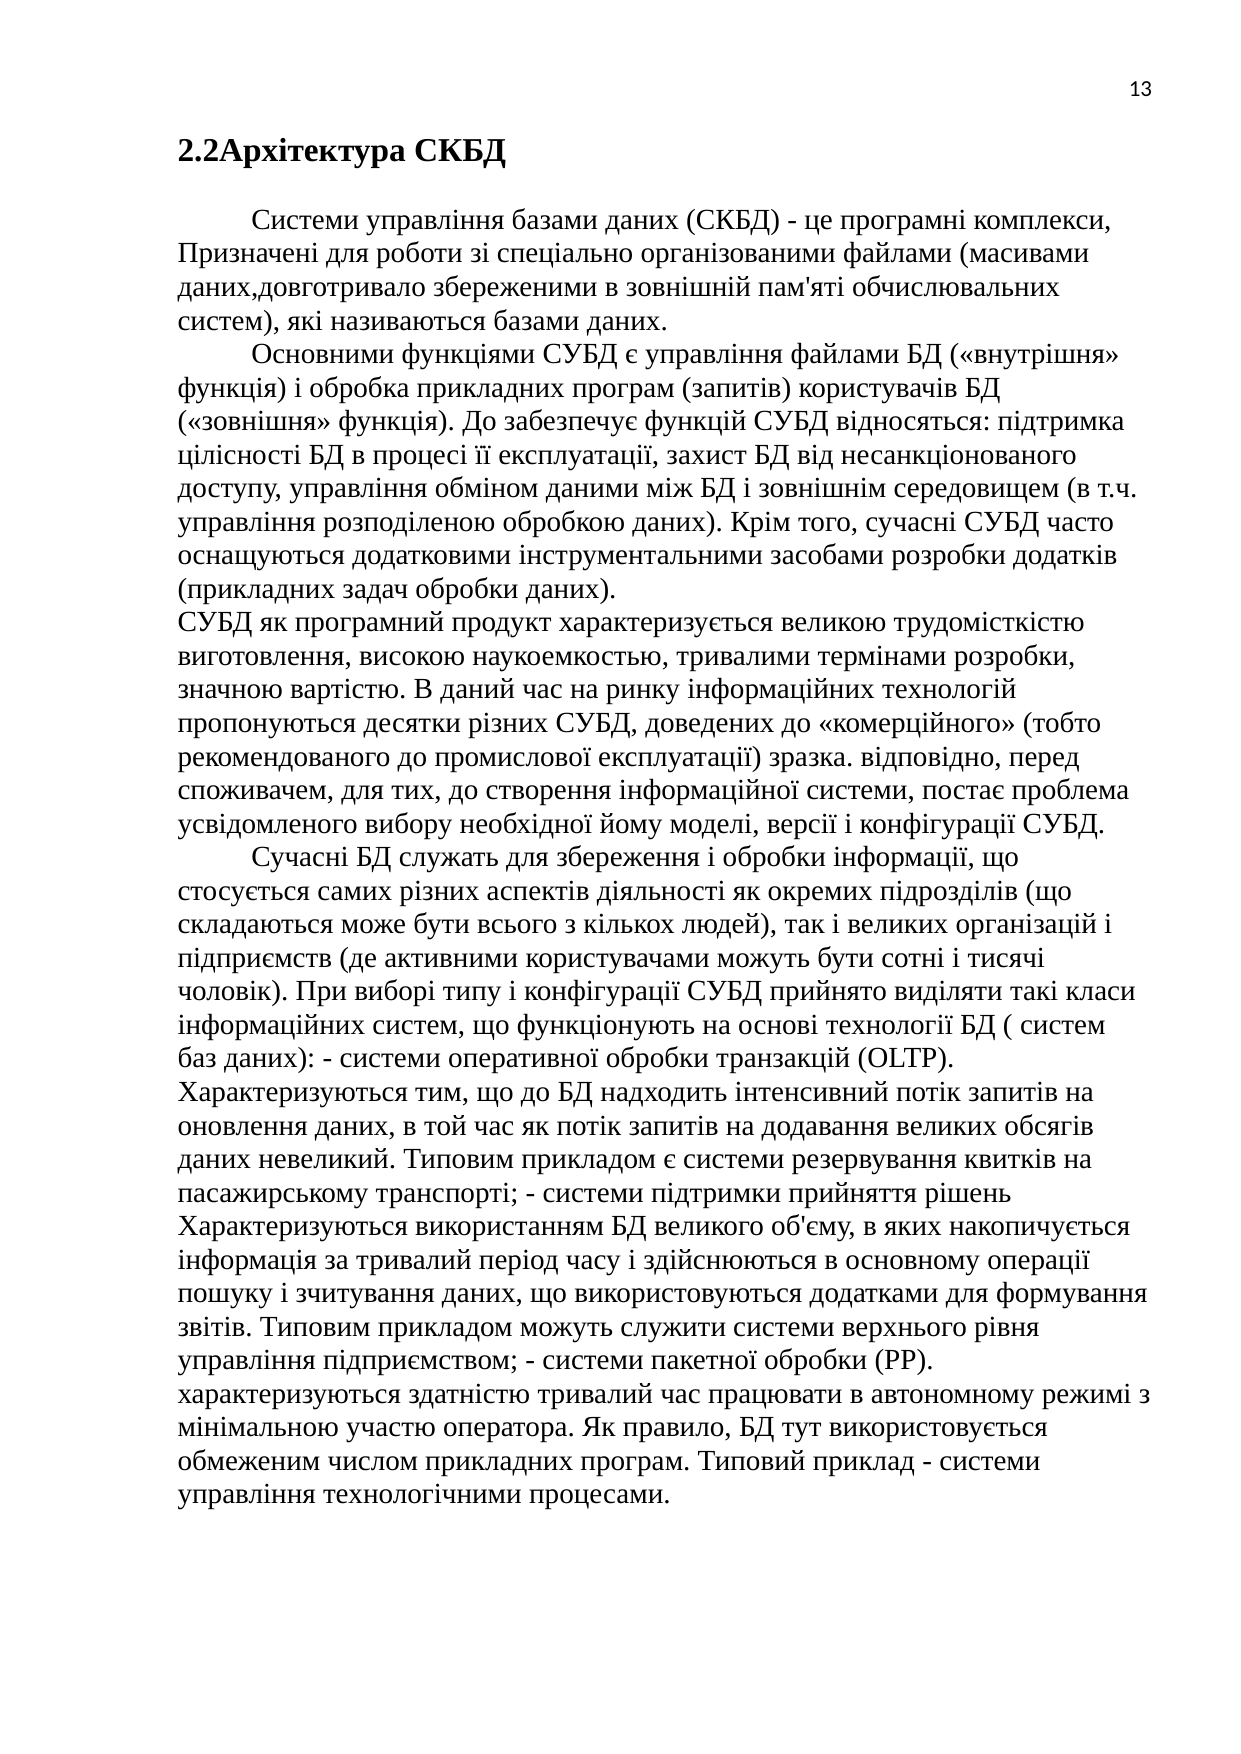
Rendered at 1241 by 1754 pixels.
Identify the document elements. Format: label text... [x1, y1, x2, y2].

text СУБД як програмний продукт характеризується великою трудомісткістю виготовлення, високою наукоемкостью, тривалими термінами розробки, значною вартістю. В даний час на ринку інформаційних технологій пропонуються десятки різних СУБД, доведених до «комерційного» (тобто рекомендованого до промислової експлуатації) зразка. відповідно, перед споживачем, для тих, до створення інформаційної системи, постає проблема усвідомленого вибору необхідної йому моделі, версії і конфігурації СУБД. [177, 604, 1152, 839]
text Основними функціями СУБД є управління файлами БД («внутрішня» функція) і обробка прикладних програм (запитів) користувачів БД («зовнішня» функція). До забезпечує функцій СУБД відносяться: підтримка цілісності БД в процесі її експлуатації, захист БД від несанкціонованого доступу, управління обміном даними між БД і зовнішнім середовищем (в т.ч. управління розподіленою обробкою даних). Крім того, сучасні СУБД часто оснащуються додатковими інструментальними засобами розробки додатків (прикладних задач обробки даних). [177, 336, 1152, 604]
text 2.2Архітектура СКБД [177, 130, 1152, 168]
text Системи управління базами даних (СКБД) - це програмні комплекси, Призначені для роботи зі спеціально організованими файлами (масивами даних,довготривало збереженими в зовнішній пам'яті обчислювальних систем), які називаються базами даних. [177, 202, 1152, 336]
text Сучасні БД служать для збереження і обробки інформації, що стосується самих різних аспектів діяльності як окремих підрозділів (що складаються може бути всього з кількох людей), так і великих організацій і підприємств (де активними користувачами можуть бути сотні і тисячі чоловік). При виборі типу і конфігурації СУБД прийнято виділяти такі класи інформаційних систем, що функціонують на основі технології БД ( систем баз даних): - системи оперативної обробки транзакцій (OLTP). Характеризуються тим, що до БД надходить інтенсивний потік запитів на оновлення даних, в той час як потік запитів на додавання великих обсягів даних невеликий. Типовим прикладом є системи резервування квитків на пасажирському транспорті; - системи підтримки прийняття рішень Характеризуються використанням БД великого об'єму, в яких накопичується інформація за тривалий період часу і здійснюються в основному операції пошуку і зчитування даних, що використовуються додатками для формування звітів. Типовим прикладом можуть служити системи верхнього рівня управління підприємством; - системи пакетної обробки (PP). характеризуються здатністю тривалий час працювати в автономному режимі з мінімальною участю оператора. Як правило, БД тут використовується обмеженим числом прикладних програм. Типовий приклад - системи управління технологічними процесами. [177, 839, 1152, 1510]
